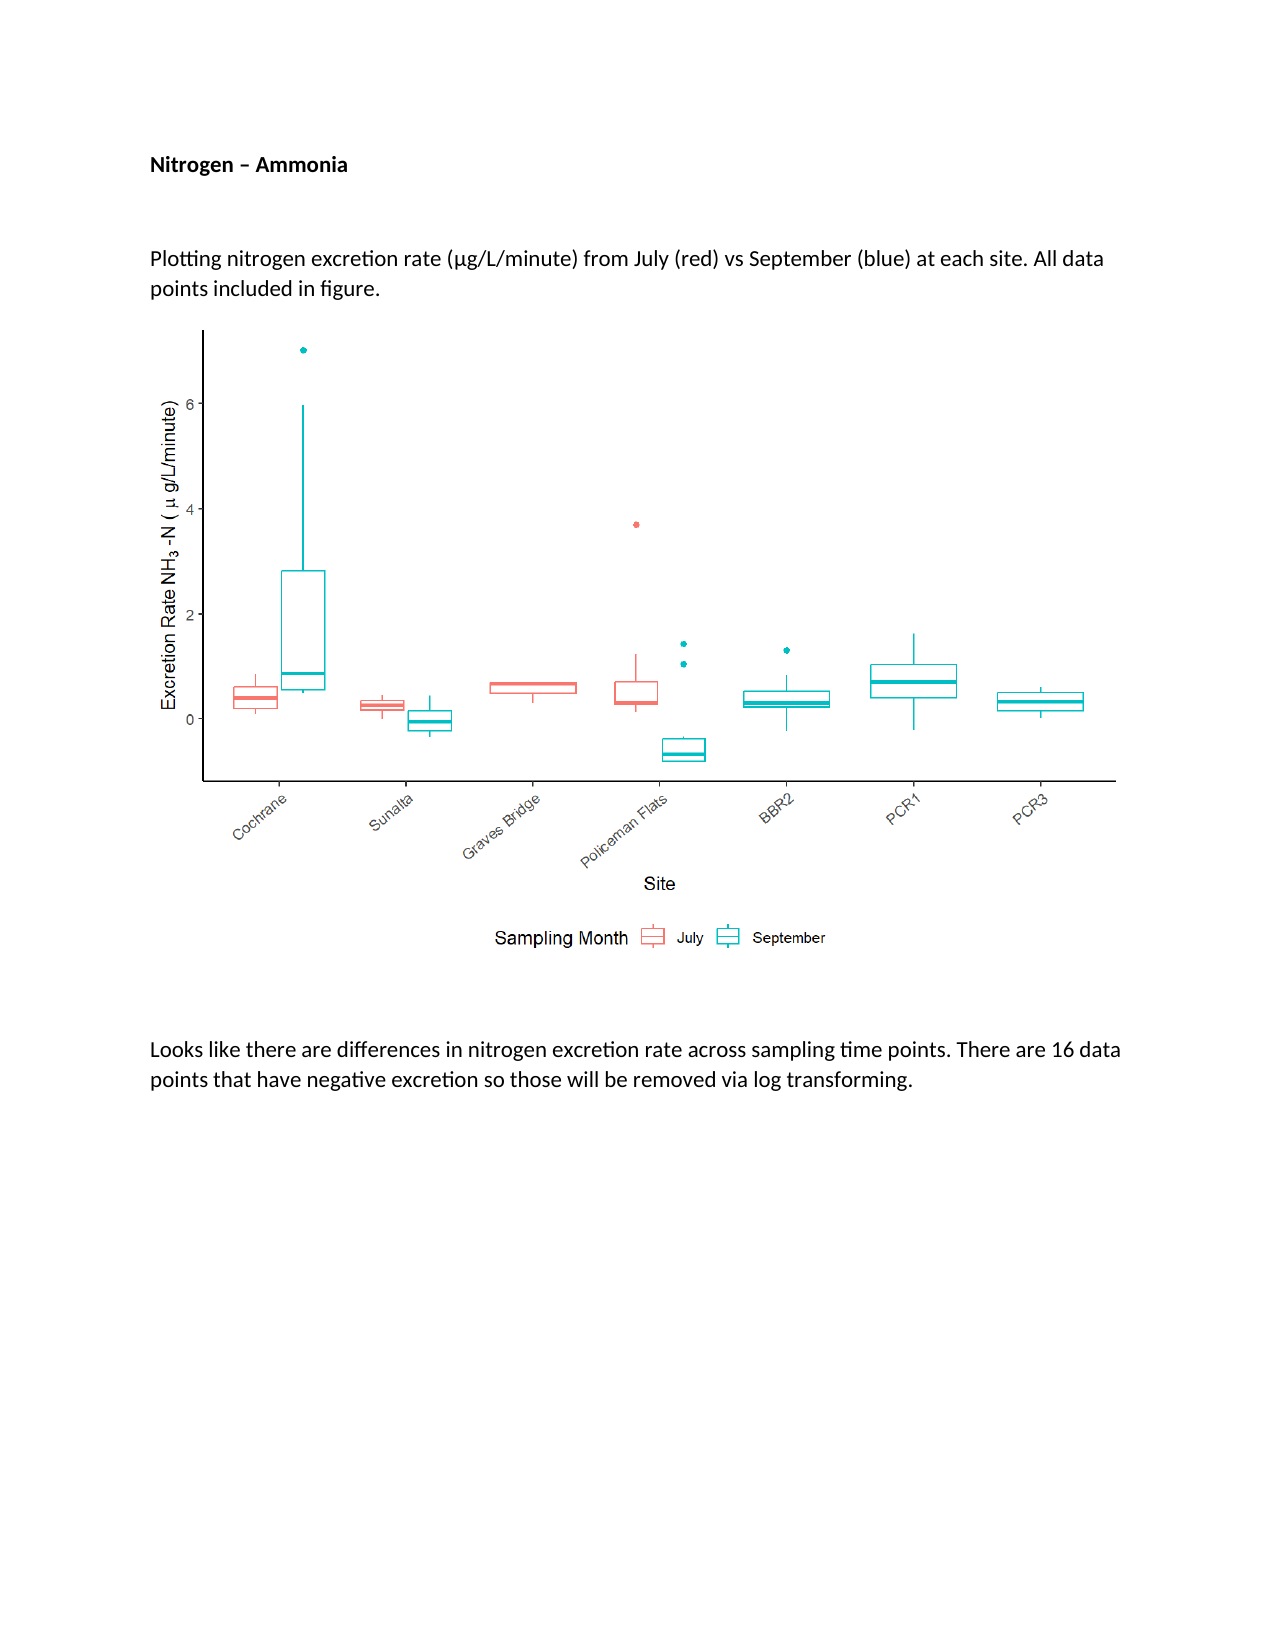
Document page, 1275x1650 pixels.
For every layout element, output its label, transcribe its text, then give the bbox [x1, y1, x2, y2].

text Nitrogen – Ammonia [150, 150, 1125, 178]
text Plotting nitrogen excretion rate (µg/L/minute) from July (red) vs September (blue) at each site. All data points included in figure. [150, 244, 1125, 302]
text Looks like there are differences in nitrogen excretion rate across sampling time points. There are 16 data points that have negative excretion so those will be removed via log transforming. [150, 1035, 1125, 1093]
picture [150, 320, 1125, 970]
